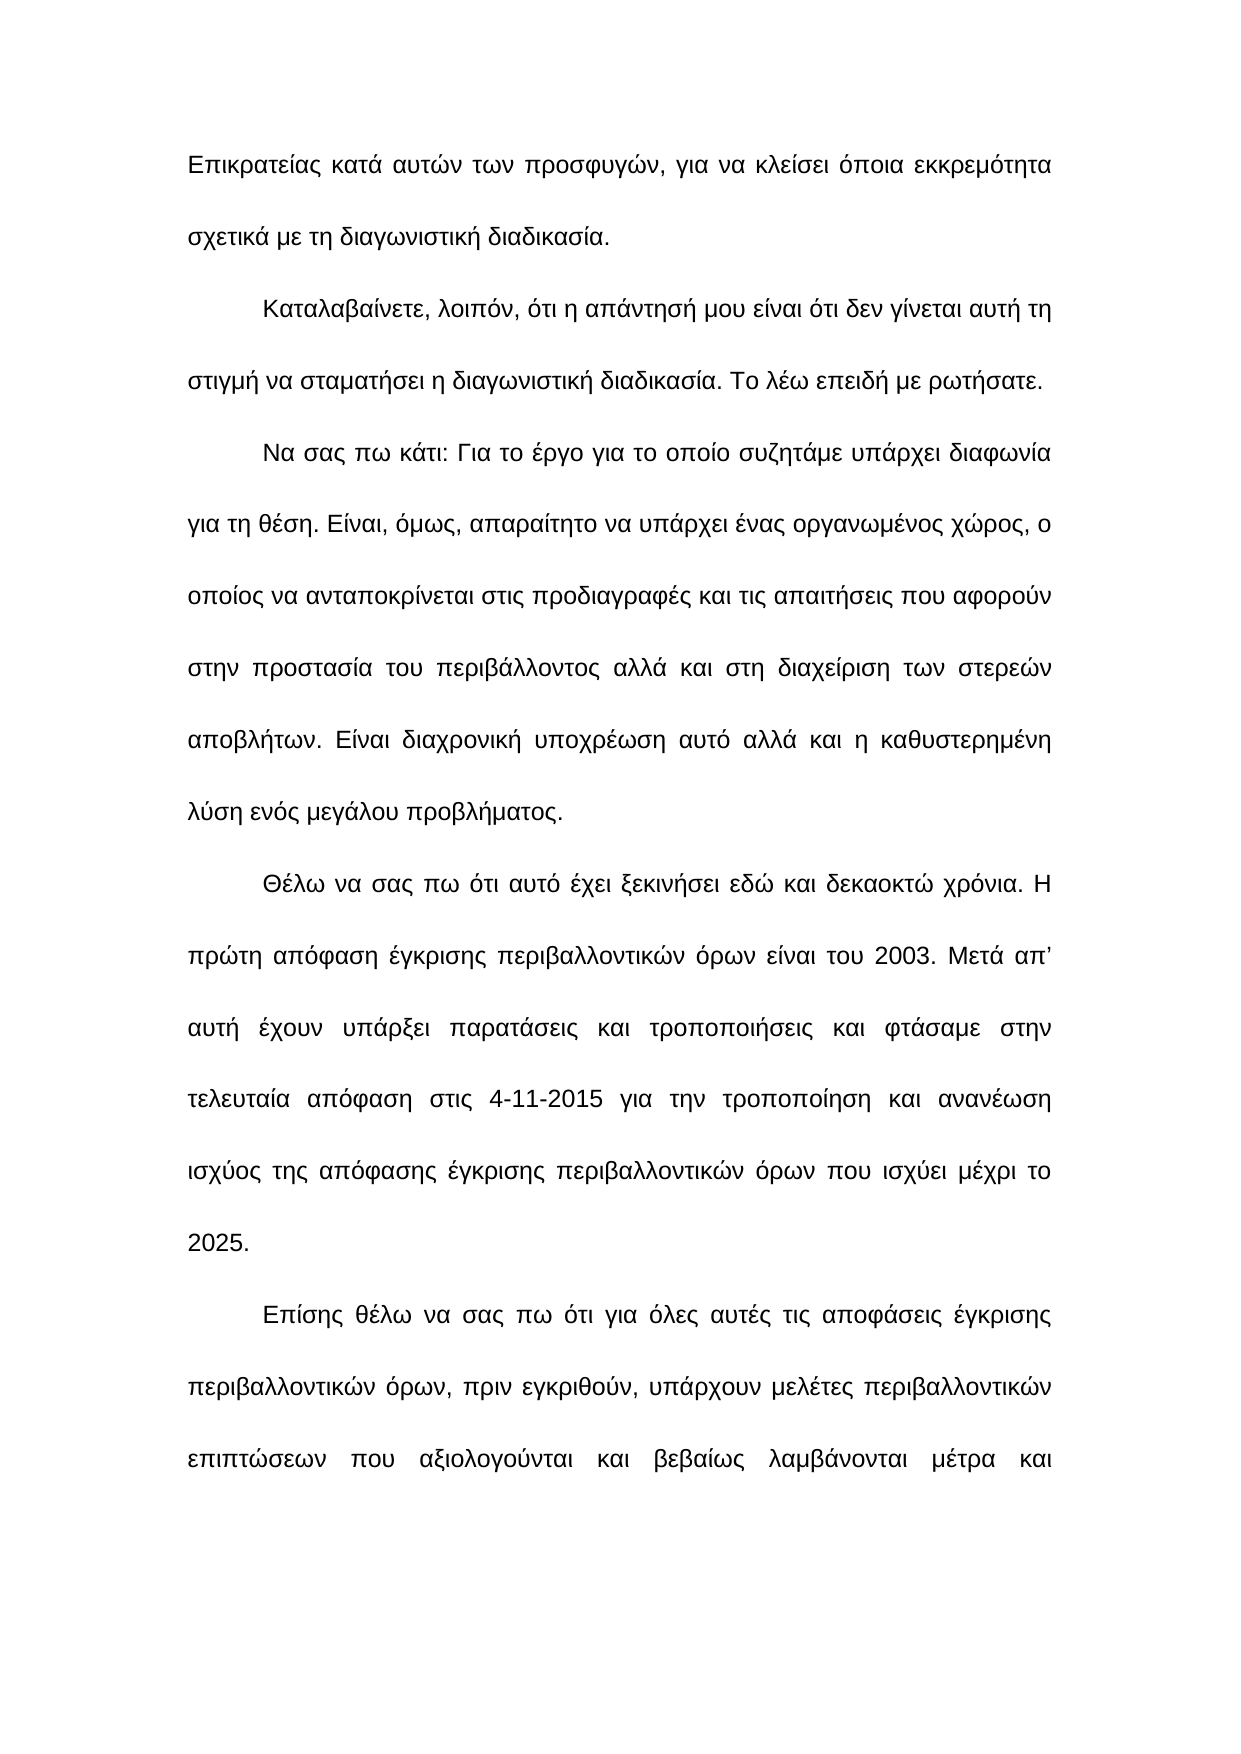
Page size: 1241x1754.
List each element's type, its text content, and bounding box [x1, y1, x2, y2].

text Θέλω να σας πω ότι αυτό έχει ξεκινήσει εδώ και δεκαοκτώ χρόνια. Η πρώτη απόφαση έγκρισης περιβαλλοντικών όρων είναι του 2003. Μετά απ’ αυτή έχουν υπάρξει παρατάσεις και τροποποιήσεις και φτάσαμε στην τελευταία απόφαση στις 4-11-2015 για την τροποποίηση και ανανέωση ισχύος της απόφασης έγκρισης περιβαλλοντικών όρων που ισχύει μέχρι το 2025. [187, 869, 1053, 1257]
text Καταλαβαίνετε, λοιπόν, ότι η απάντησή μου είναι ότι δεν γίνεται αυτή τη στιγμή να σταματήσει η διαγωνιστική διαδικασία. Το λέω επειδή με ρωτήσατε. [187, 294, 1053, 394]
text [187, 150, 1053, 251]
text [187, 1300, 1053, 1472]
text Να σας πω κάτι: Για το έργο για το οποίο συζητάμε υπάρχει διαφωνία για τη θέση. Είναι, όμως, απαραίτητο να υπάρχει ένας οργανωμένος χώρος, ο οποίος να ανταποκρίνεται στις προδιαγραφές και τις απαιτήσεις που αφορούν στην προστασία του περιβάλλοντος αλλά και στη διαχείριση των στερεών αποβλήτων. Είναι διαχρονική υποχρέωση αυτό αλλά και η καθυστερημένη λύση ενός μεγάλου προβλήματος. [187, 437, 1053, 826]
